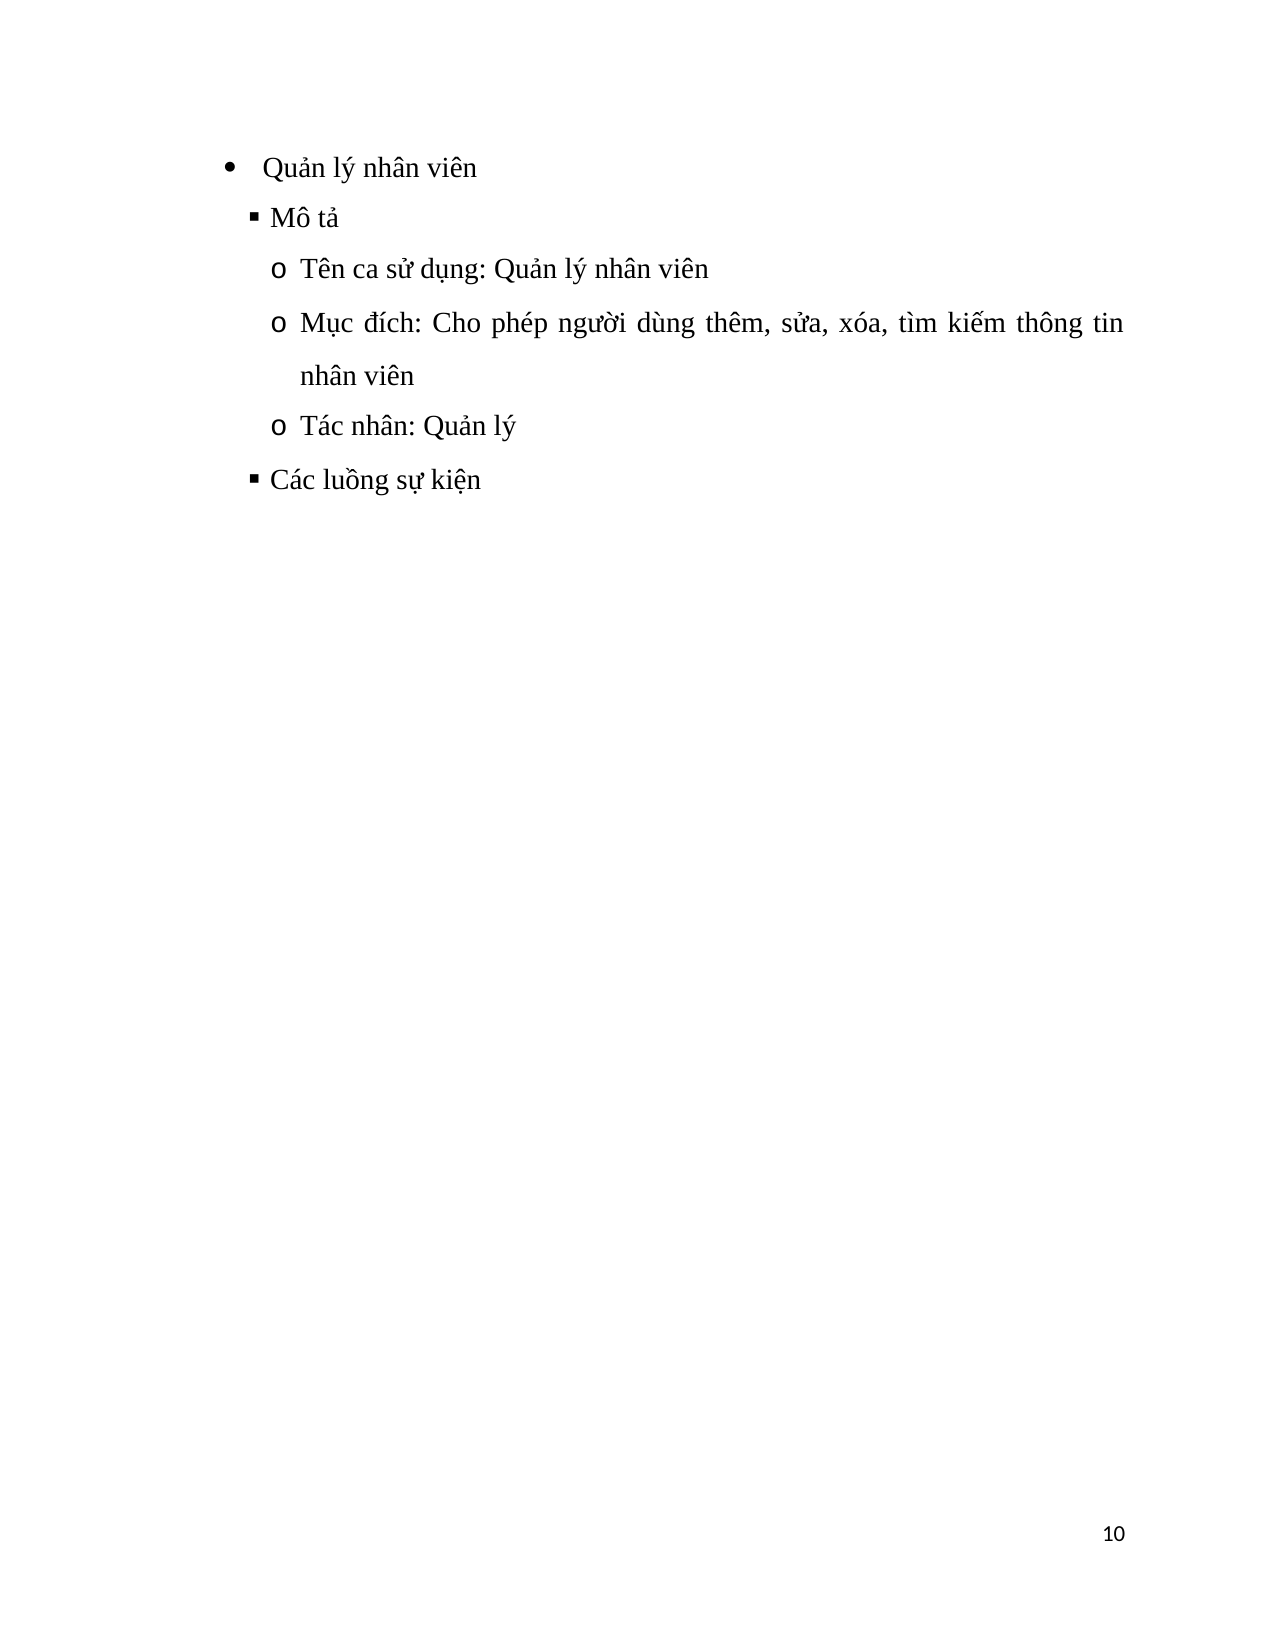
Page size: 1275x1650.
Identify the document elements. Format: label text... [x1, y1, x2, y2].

list Mô tả [247, 200, 1125, 234]
list Tên ca sử dụng: Quản lý nhân viên [270, 251, 1125, 287]
list Tác nhân: Quản lý [270, 408, 1125, 444]
list Mục đích: Cho phép người dùng thêm, sửa, xóa, tìm kiếm thông tin nhân viên [270, 305, 1125, 391]
list Quản lý nhân viên [225, 150, 1125, 184]
list Các luồng sự kiện [247, 462, 1125, 496]
